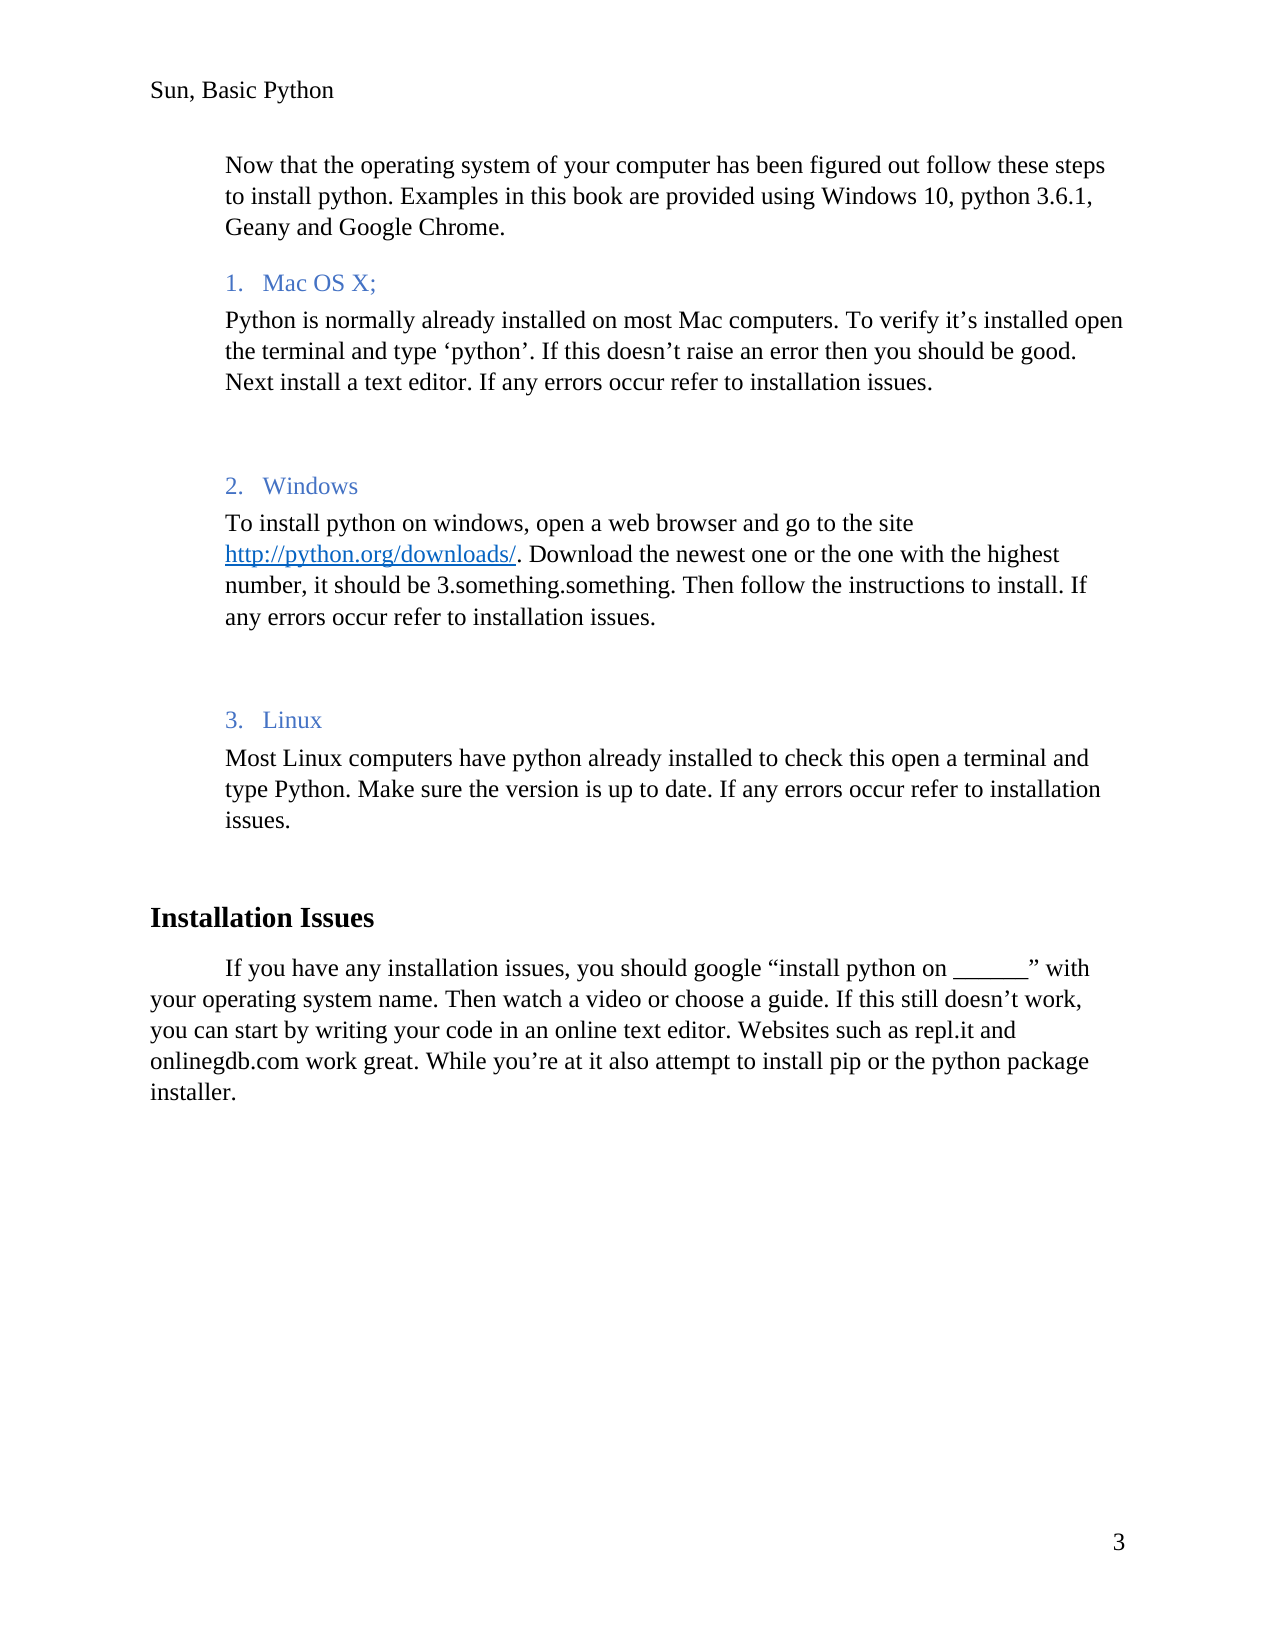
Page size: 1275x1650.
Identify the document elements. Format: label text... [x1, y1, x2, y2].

list Linux [225, 705, 1125, 734]
text Now that the operating system of your computer has been figured out follow these steps to install python. Examples in this book are provided using Windows 10, python 3.6.1, Geany and Google Chrome. [225, 150, 1125, 241]
list Windows [225, 471, 1125, 500]
subtitle Installation Issues [150, 900, 1125, 934]
text To install python on windows, open a web browser and go to the site http://python.org/downloads/. Download the newest one or the one with the highest number, it should be 3.something.something. Then follow the instructions to install. If any errors occur refer to installation issues. [225, 508, 1125, 630]
text Python is normally already installed on most Mac computers. To verify it’s installed open the terminal and type ‘python’. If this doesn’t raise an error then you should be good. Next install a text editor. If any errors occur refer to installation issues. [225, 305, 1125, 396]
list Mac OS X; [225, 268, 1125, 297]
text If you have any installation issues, you should google “install python on ______” with your operating system name. Then watch a video or choose a guide. If this still doesn’t work, you can start by writing your code in an online text editor. Websites such as repl.it and onlinegdb.com work great. While you’re at it also attempt to install pip or the python package installer. [150, 953, 1125, 1106]
text Most Linux computers have python already installed to check this open a terminal and type Python. Make sure the version is up to date. If any errors occur refer to installation issues. [225, 743, 1125, 833]
